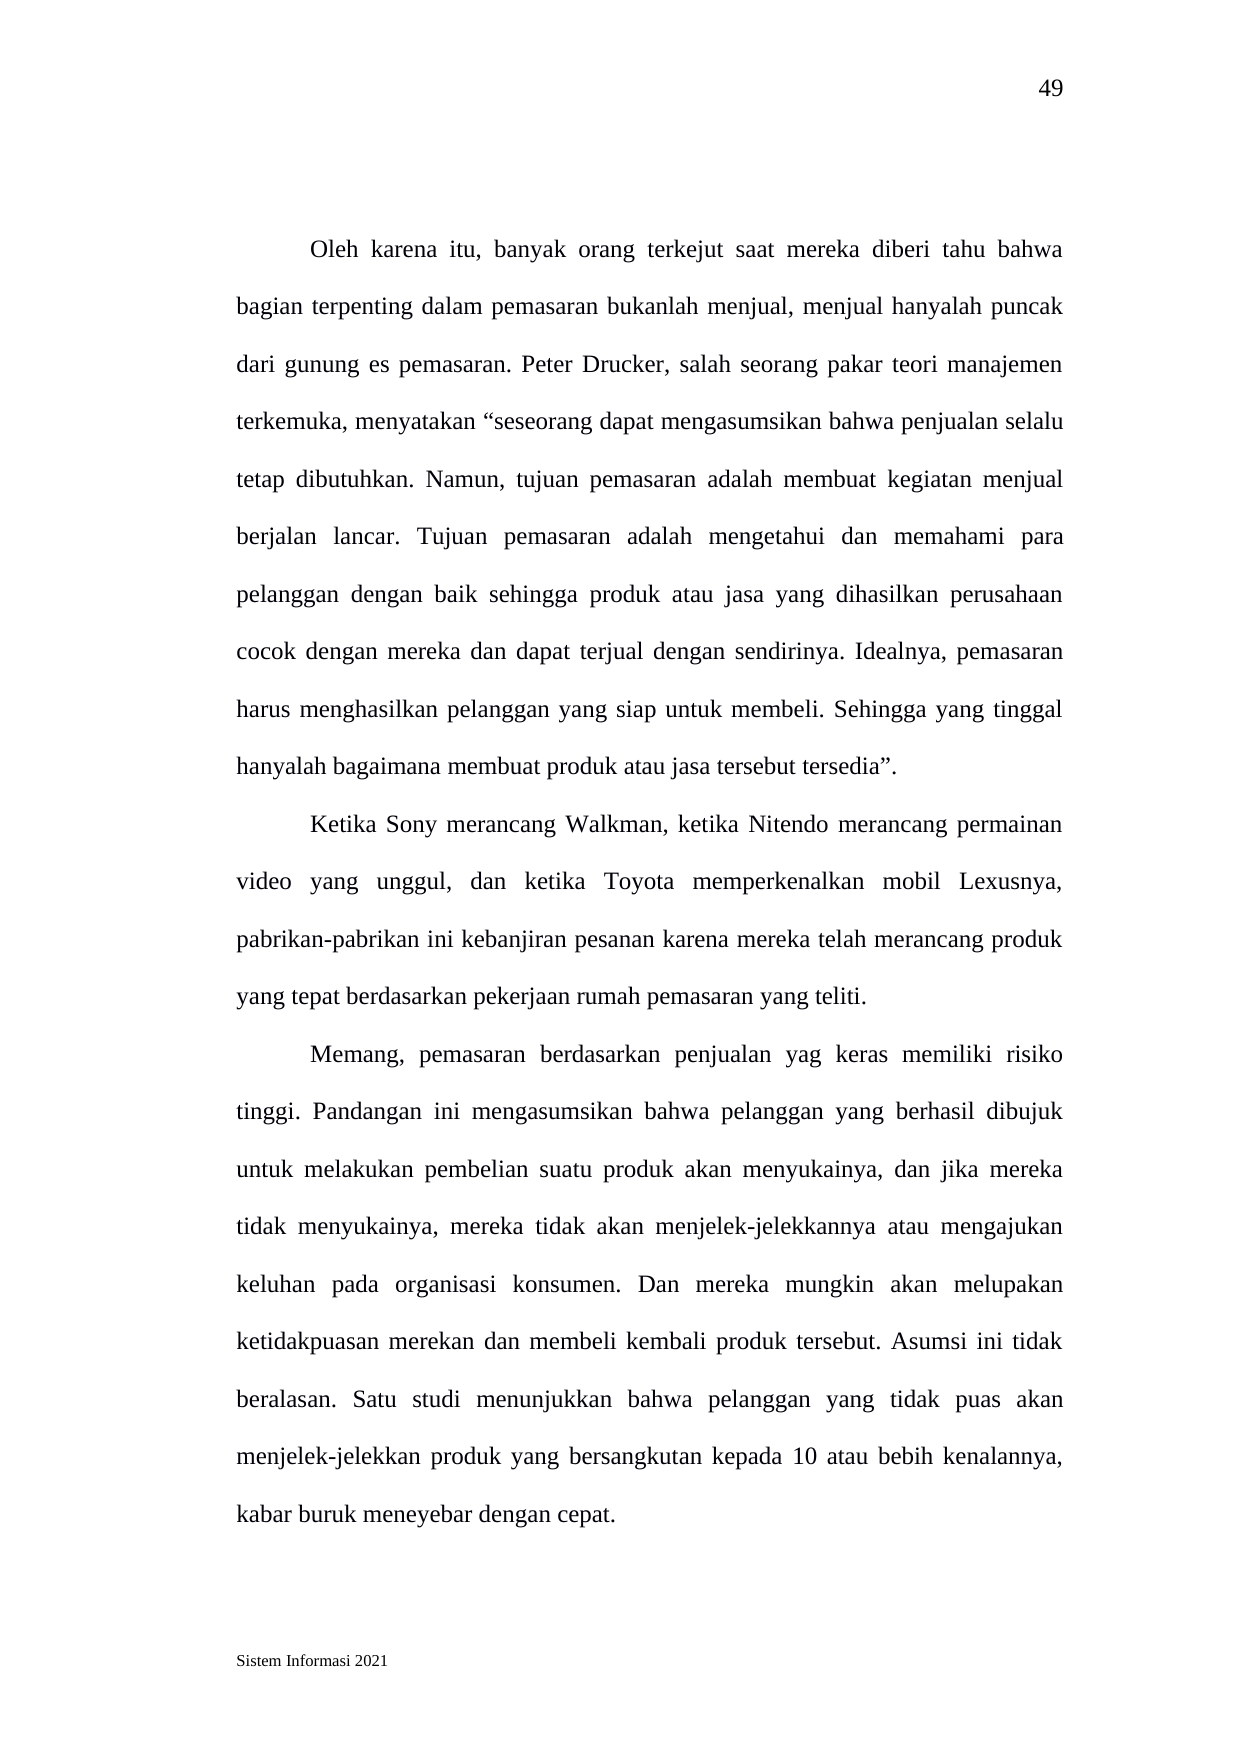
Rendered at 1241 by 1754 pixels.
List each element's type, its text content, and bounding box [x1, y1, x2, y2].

text Ketika Sony merancang Walkman, ketika Nitendo merancang permainan video yang unggul, dan ketika Toyota memperkenalkan mobil Lexusnya, pabrikan-pabrikan ini kebanjiran pesanan karena mereka telah merancang produk yang tepat berdasarkan pekerjaan rumah pemasaran yang teliti. [236, 809, 1063, 1010]
text Memang, pemasaran berdasarkan penjualan yag keras memiliki risiko tinggi. Pandangan ini mengasumsikan bahwa pelanggan yang berhasil dibujuk untuk melakukan pembelian suatu produk akan menyukainya, dan jika mereka tidak menyukainya, mereka tidak akan menjelek-jelekkannya atau mengajukan keluhan pada organisasi konsumen. Dan mereka mungkin akan melupakan ketidakpuasan merekan dan membeli kembali produk tersebut. Asumsi ini tidak beralasan. Satu studi menunjukkan bahwa pelanggan yang tidak puas akan menjelek-jelekkan produk yang bersangkutan kepada 10 atau bebih kenalannya, kabar buruk meneyebar dengan cepat. [236, 1039, 1063, 1528]
text Oleh karena itu, banyak orang terkejut saat mereka diberi tahu bahwa bagian terpenting dalam pemasaran bukanlah menjual, menjual hanyalah puncak dari gunung es pemasaran. Peter Drucker, salah seorang pakar teori manajemen terkemuka, menyatakan “seseorang dapat mengasumsikan bahwa penjualan selalu tetap dibutuhkan. Namun, tujuan pemasaran adalah membuat kegiatan menjual berjalan lancar. Tujuan pemasaran adalah mengetahui dan memahami para pelanggan dengan baik sehingga produk atau jasa yang dihasilkan perusahaan cocok dengan mereka dan dapat terjual dengan sendirinya. Idealnya, pemasaran harus menghasilkan pelanggan yang siap untuk membeli. Sehingga yang tinggal hanyalah bagaimana membuat produk atau jasa tersebut tersedia”. [236, 234, 1064, 780]
